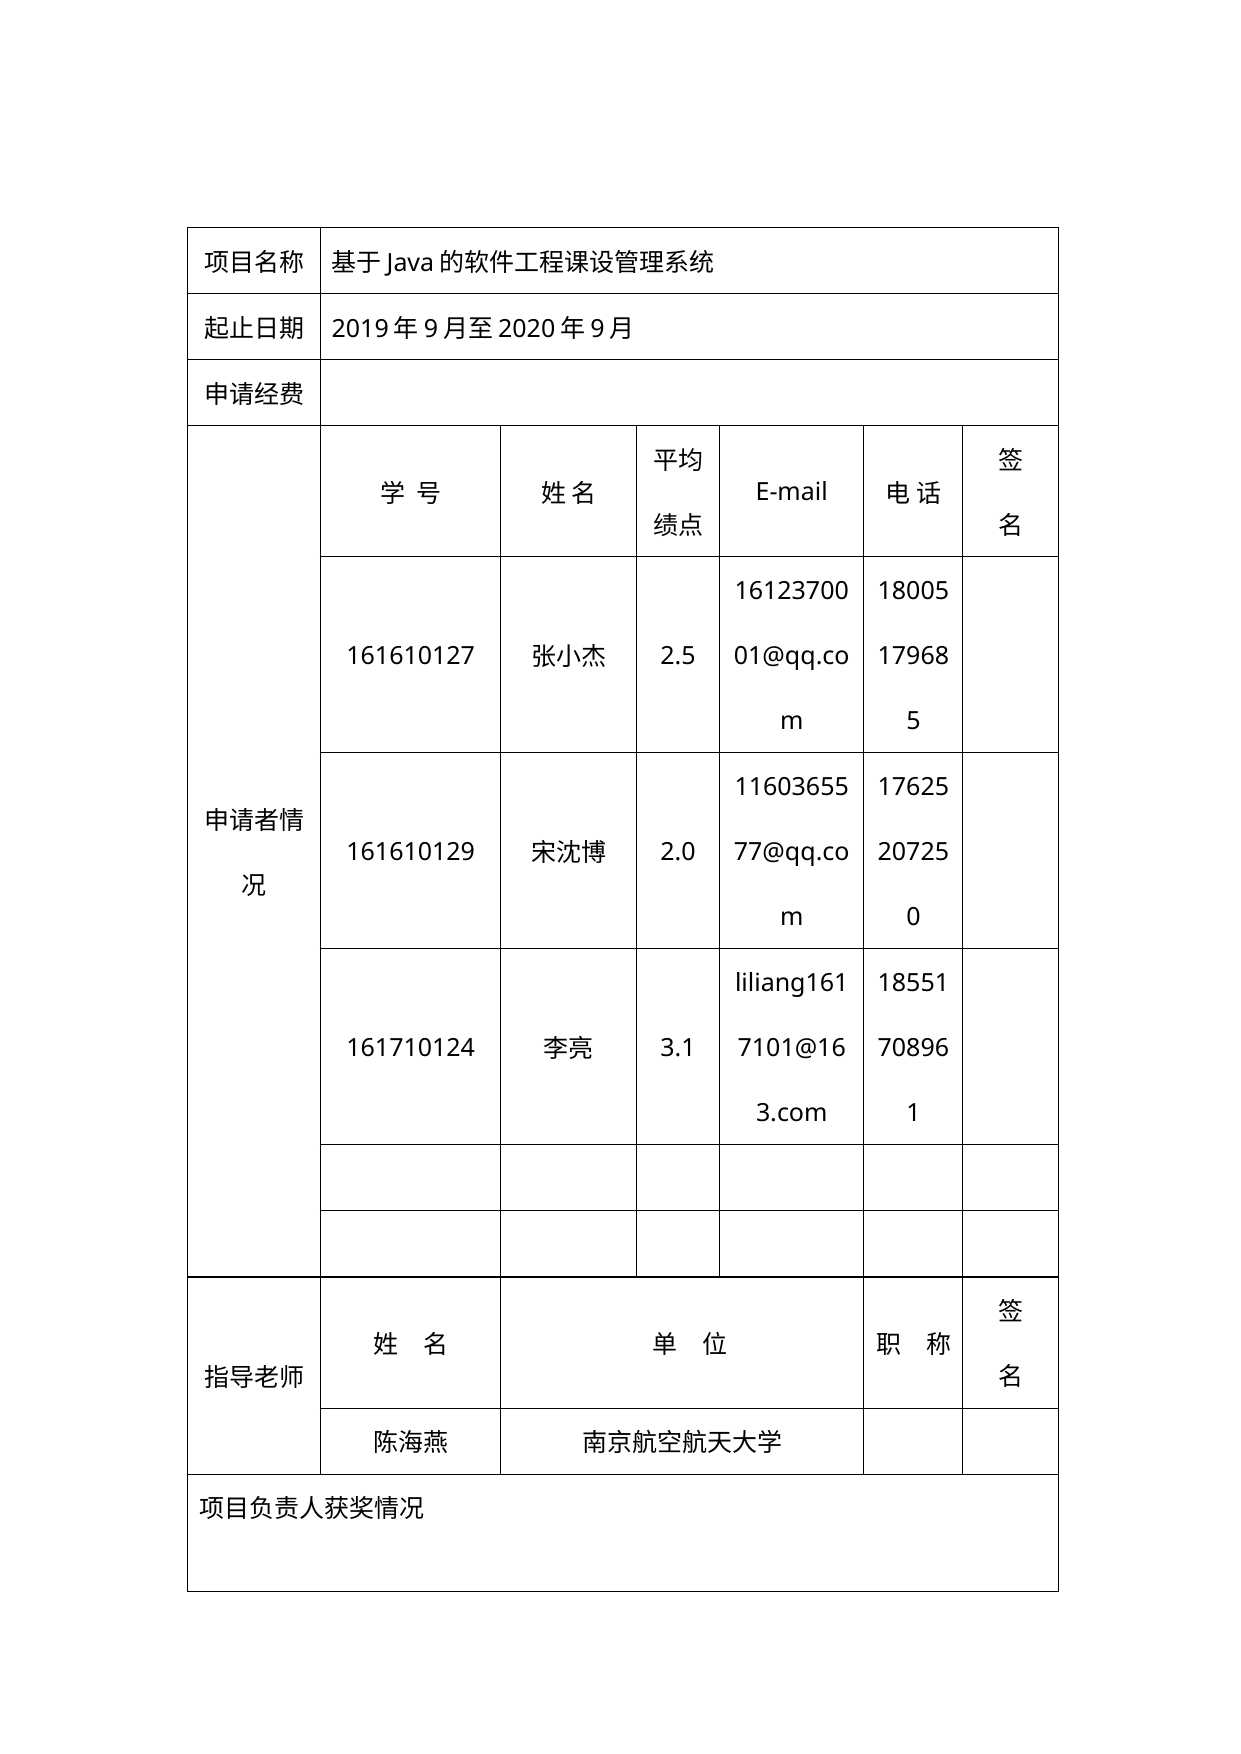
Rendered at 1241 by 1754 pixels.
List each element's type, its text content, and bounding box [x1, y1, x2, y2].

table_cell 电 话 [864, 426, 962, 556]
table_cell [864, 1409, 962, 1473]
table_header 项目名称 [188, 228, 320, 293]
table_cell 申请者情况 [188, 426, 320, 1276]
table_cell [321, 1145, 500, 1210]
table_cell 161610127 [321, 557, 500, 752]
table_cell [637, 1211, 719, 1276]
table_cell 宋沈博 [501, 753, 636, 948]
table_cell [963, 753, 1058, 948]
table_cell 2.0 [637, 753, 719, 948]
table_cell 姓 名 [501, 426, 636, 556]
table_cell 18551708961 [864, 949, 962, 1144]
table_cell [963, 1409, 1058, 1473]
table_cell 161710124 [321, 949, 500, 1144]
table_cell 17625207250 [864, 753, 962, 948]
table_cell 1612370001@qq.com [720, 557, 863, 752]
table_cell [963, 1211, 1058, 1276]
table_cell 张小杰 [501, 557, 636, 752]
table_cell [963, 949, 1058, 1144]
table_cell [321, 1211, 500, 1276]
table_cell 申请经费 [188, 360, 320, 425]
table_cell 1160365577@qq.com [720, 753, 863, 948]
table_cell [637, 1145, 719, 1210]
table_cell 3.1 [637, 949, 719, 1144]
table_cell 起止日期 [188, 294, 320, 359]
table_cell 签 名 [963, 426, 1058, 556]
table_cell 18005179685 [864, 557, 962, 752]
table_cell 陈海燕 [321, 1409, 500, 1473]
table_cell 项目负责人获奖情况 [188, 1475, 1058, 1591]
table_cell [963, 1145, 1058, 1210]
table_cell 姓 名 [321, 1278, 500, 1407]
table_cell 平均绩点 [637, 426, 719, 556]
table_cell [720, 1211, 863, 1276]
table_cell 161610129 [321, 753, 500, 948]
table_cell 单 位 [501, 1278, 863, 1407]
table_cell 2.5 [637, 557, 719, 752]
table_cell [501, 1145, 636, 1210]
table_cell 2019年9月至2020年9月 [321, 294, 1058, 359]
table_cell [963, 557, 1058, 752]
table_cell E-mail [720, 426, 863, 556]
table_cell 南京航空航天大学 [501, 1409, 863, 1473]
table_cell liliang1617101@163.com [720, 949, 863, 1144]
table_header 基于Java的软件工程课设管理系统 [321, 228, 1058, 293]
table_cell [864, 1211, 962, 1276]
table_cell [501, 1211, 636, 1276]
table_cell 李亮 [501, 949, 636, 1144]
table_cell 学 号 [321, 426, 500, 556]
table_cell [720, 1145, 863, 1210]
table_cell [321, 360, 1058, 425]
table_cell 签 名 [963, 1278, 1058, 1407]
table_cell 职 称 [864, 1278, 962, 1407]
table_cell [864, 1145, 962, 1210]
table_cell 指导老师 [188, 1278, 320, 1473]
